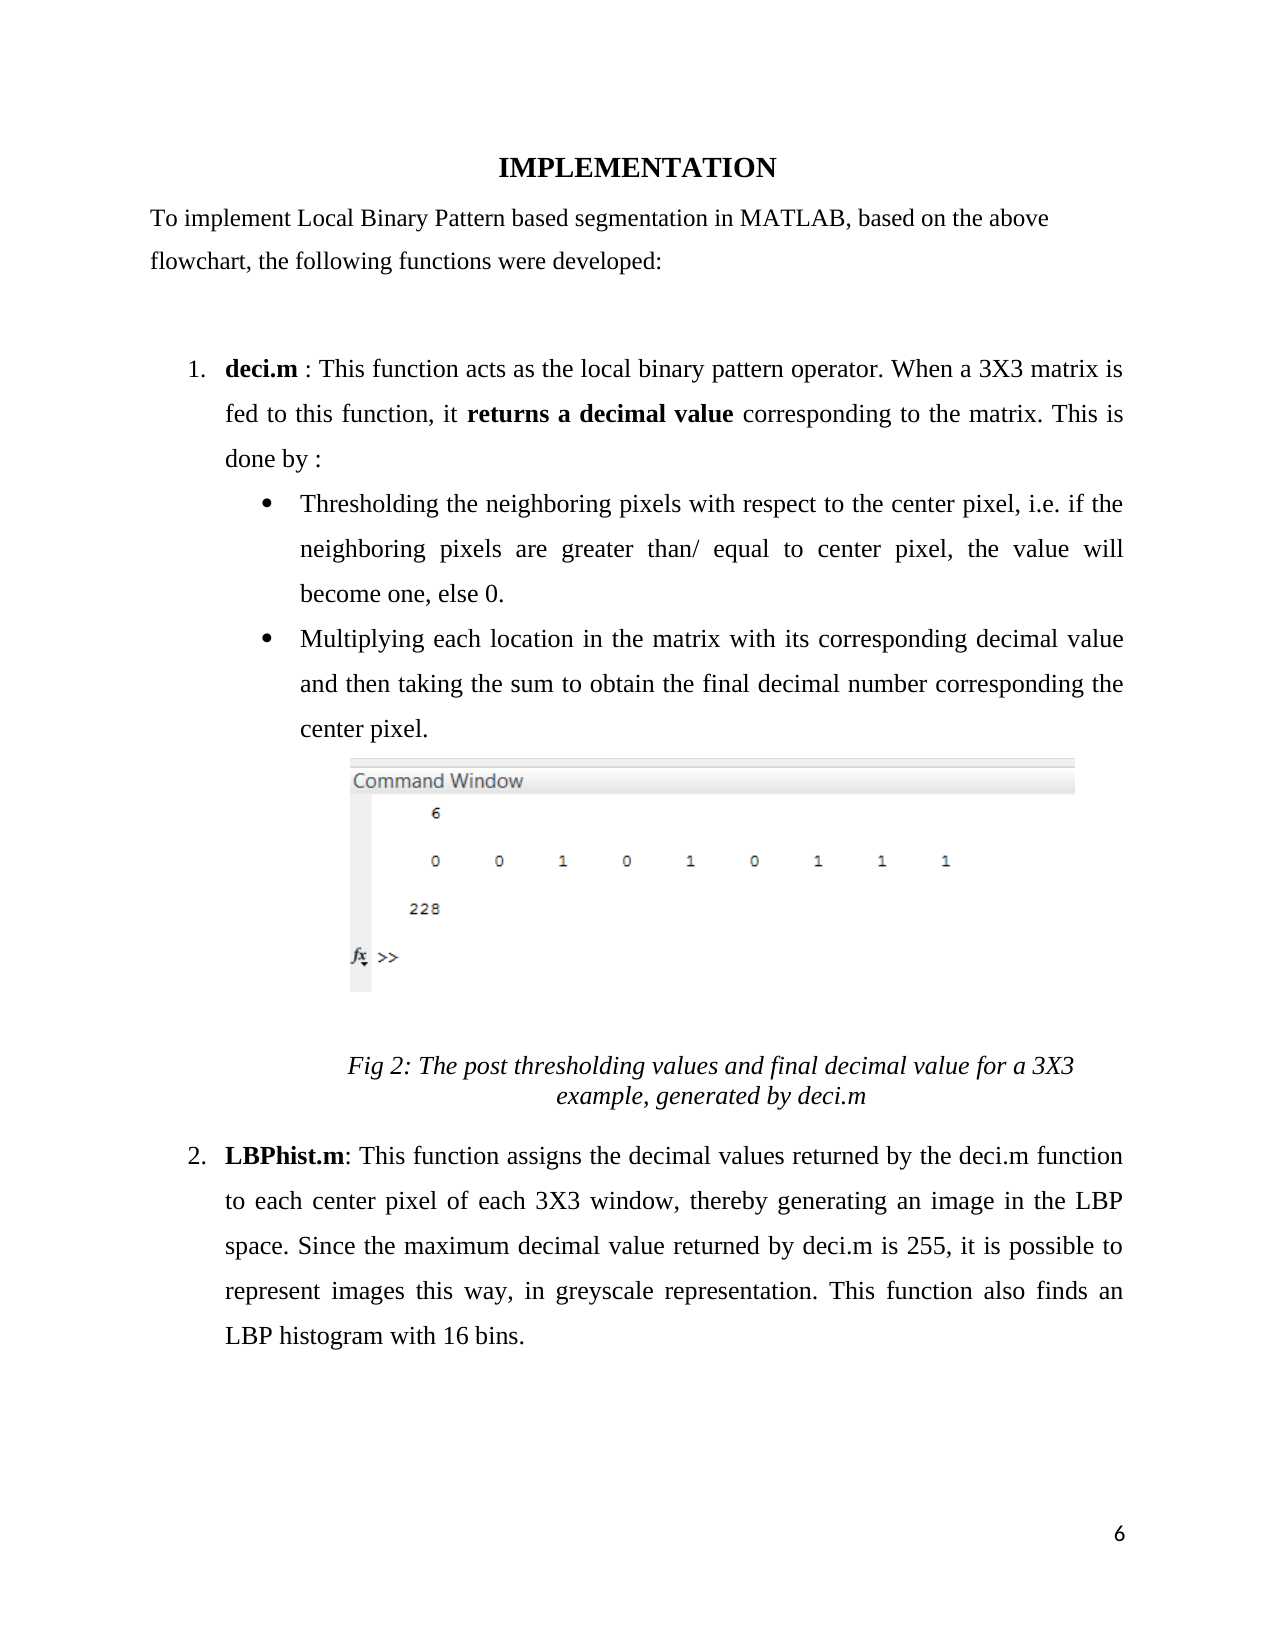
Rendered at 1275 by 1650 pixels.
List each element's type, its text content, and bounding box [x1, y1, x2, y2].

list deci.m : This function acts as the local binary pattern operator. When a 3X3 matrix is fed to this function, it returns a decimal value corresponding to the matrix. This is done by : [187, 353, 1125, 473]
list Thresholding the neighboring pixels with respect to the center pixel, i.e. if the neighboring pixels are greater than/ equal to center pixel, the value will become one, else 0. [262, 488, 1125, 608]
text IMPLEMENTATION [150, 150, 1125, 183]
list Fig 2: The post thresholding values and final decimal value for a 3X3 example, generated by deci.m [300, 1050, 1125, 1110]
text To implement Local Binary Pattern based segmentation in MATLAB, based on the above flowchart, the following functions were developed: [150, 203, 1125, 275]
picture [350, 758, 1075, 992]
list Multiplying each location in the matrix with its corresponding decimal value and then taking the sum to obtain the final decimal number corresponding the center pixel. [262, 623, 1125, 743]
list LBPhist.m: This function assigns the decimal values returned by the deci.m function to each center pixel of each 3X3 window, thereby generating an image in the LBP space. Since the maximum decimal value returned by deci.m is 255, it is possible to represent images this way, in greyscale representation. This function also finds an LBP histogram with 16 bins. [187, 1140, 1125, 1350]
